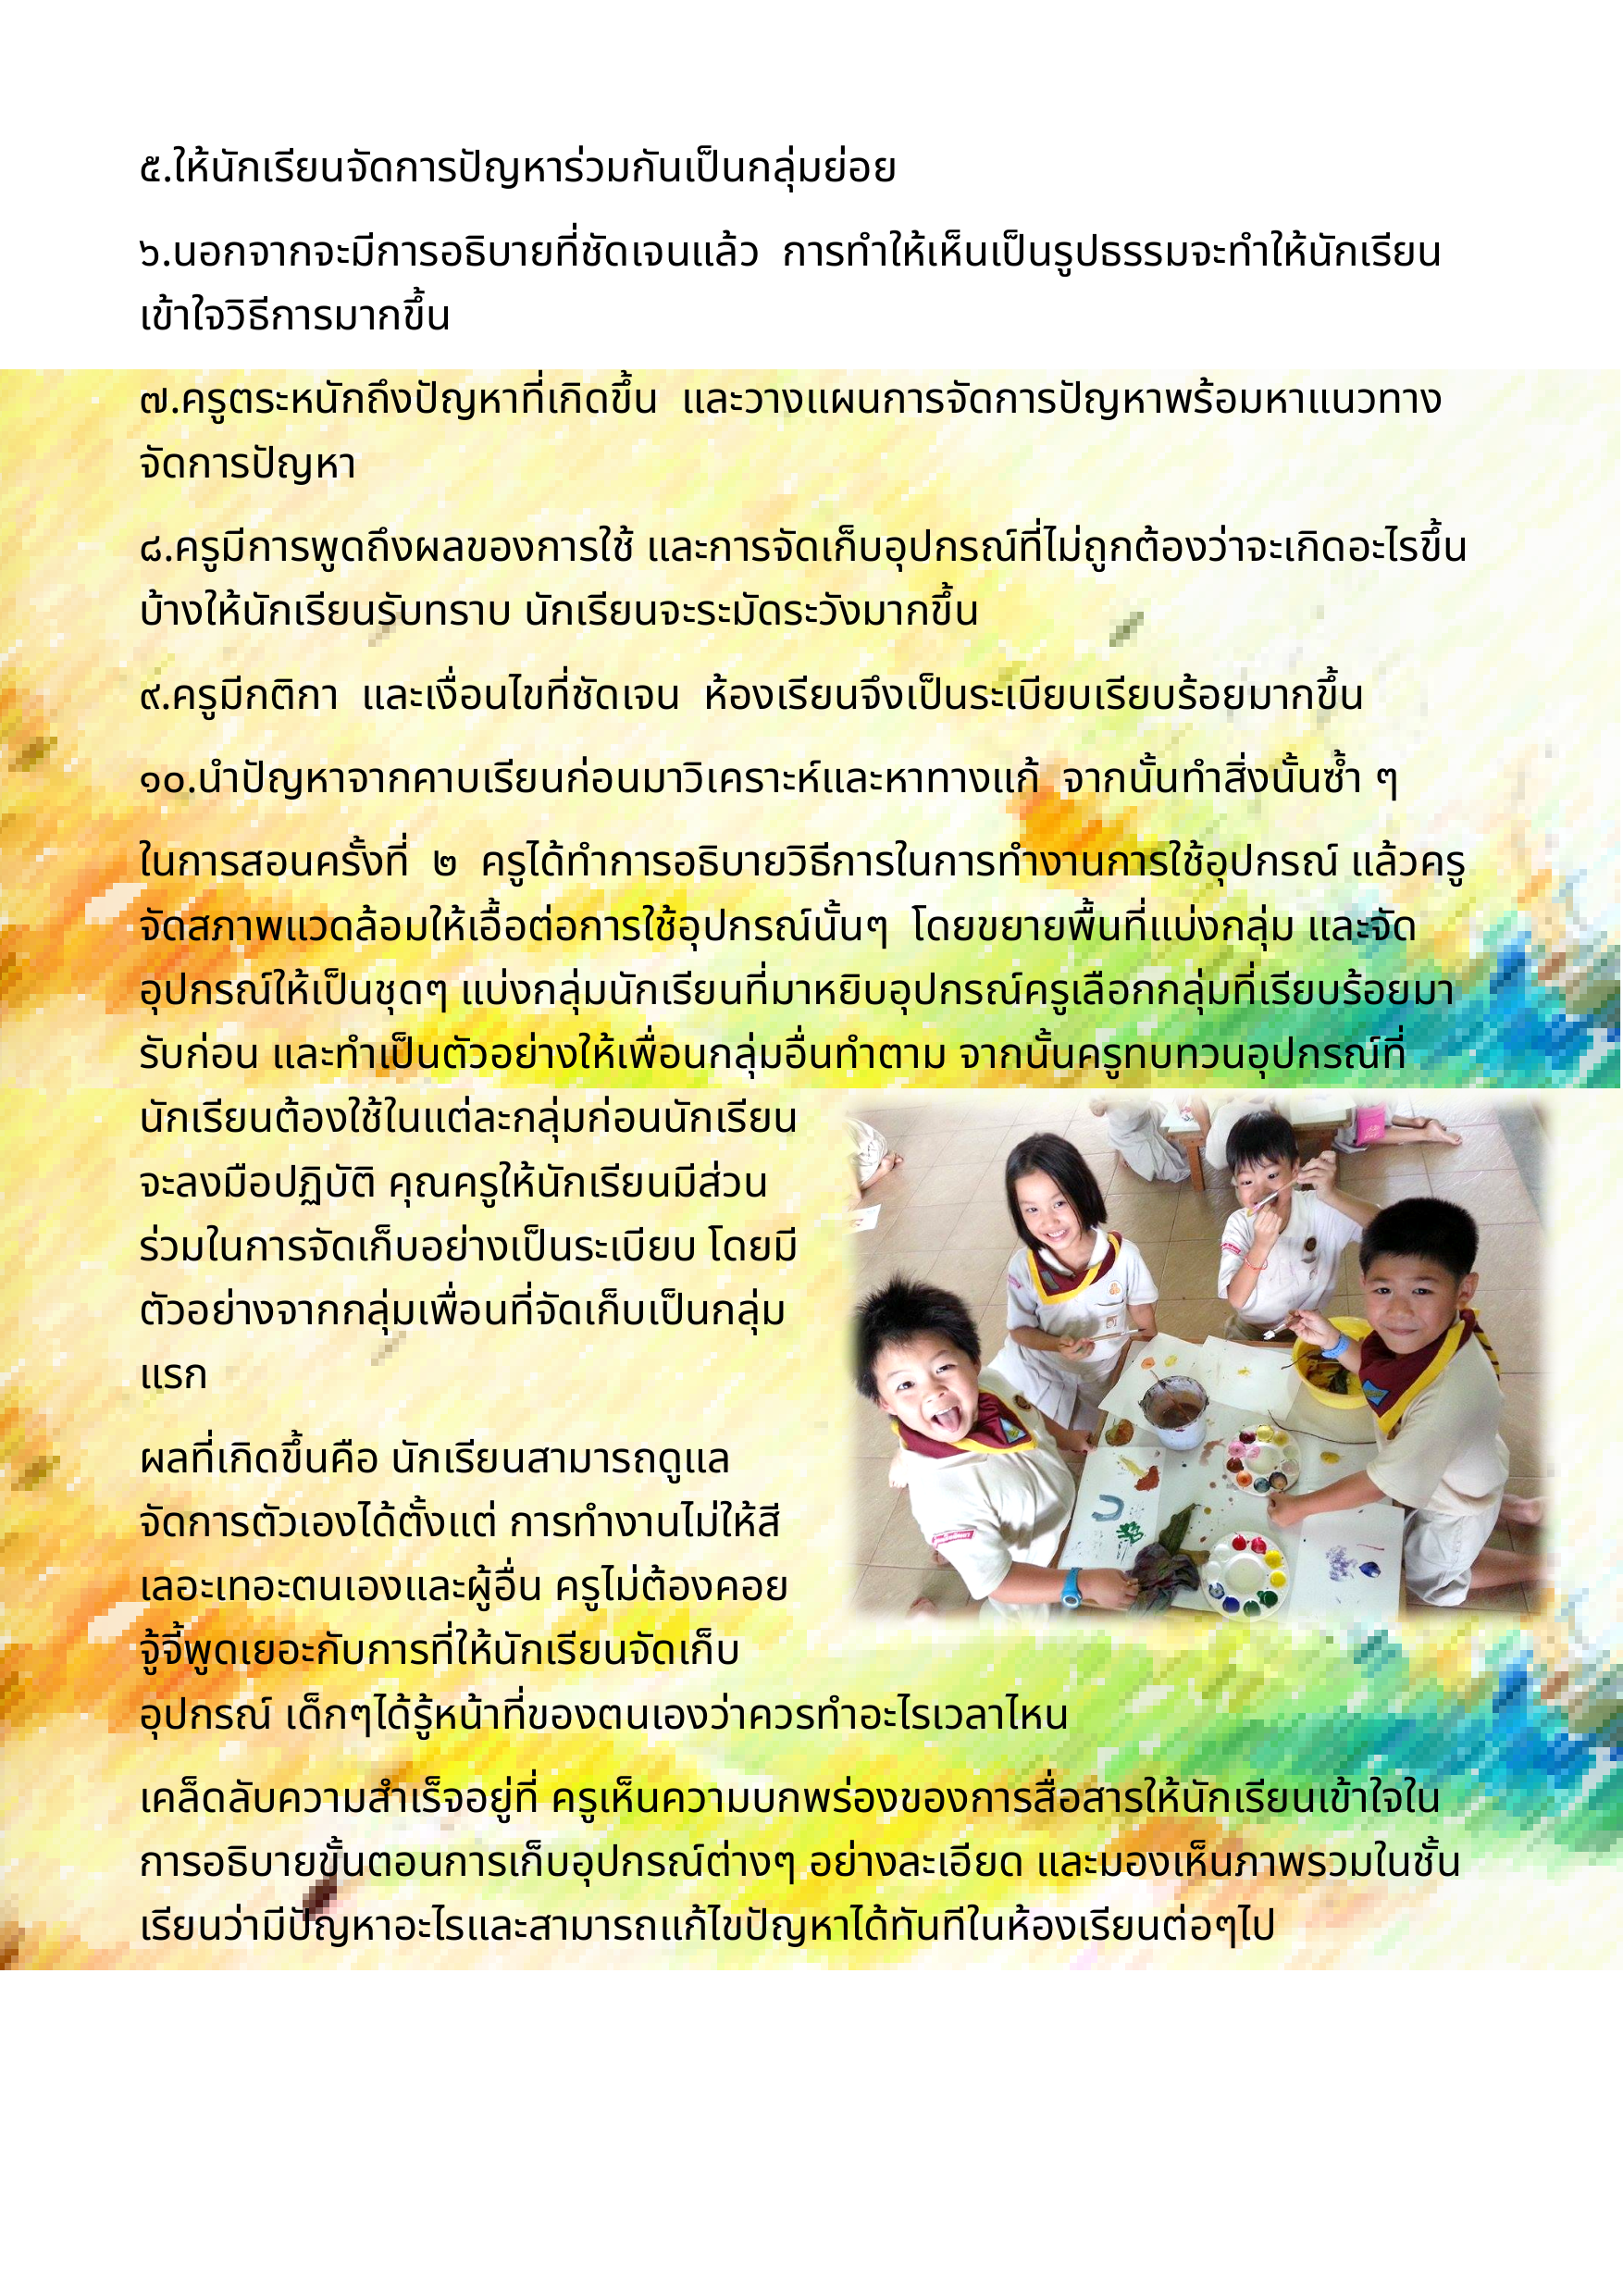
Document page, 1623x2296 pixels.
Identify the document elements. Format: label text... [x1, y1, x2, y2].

text ผลที่เกิดขึ้นคือ นักเรียนสามารถดูแลจัดการตัวเองได้ตั้งแต่ การทำงานไม่ให้สีเลอะเทอะตนเองและผู้อื่น ครูไม่ต้องคอยจู้จี้พูดเยอะกับการที่ให้นักเรียนจัดเก็บอุปกรณ์ เด็กๆได้รู้หน้าที่ของตนเองว่าควรทำอะไรเวลาไหน [139, 1427, 1484, 1748]
text ในการสอนครั้งที่ ๒ ครูได้ทำการอธิบายวิธีการในการทำงานการใช้อุปกรณ์ แล้วครูจัดสภาพแวดล้อมให้เอื้อต่อการใช้อุปกรณ์นั้นๆ โดยขยายพื้นที่แบ่งกลุ่ม และจัดอุปกรณ์ให้เป็นชุดๆ แบ่งกลุ่มนักเรียนที่มาหยิบอุปกรณ์ครูเลือกกลุ่มที่เรียบร้อยมารับก่อน และทำเป็นตัวอย่างให้เพื่อนกลุ่มอื่นทำตาม จากนั้นครูทบทวนอุปกรณ์ที่นักเรียนต้องใช้ในแต่ละกลุ่มก่อนนักเรียนจะลงมือปฏิบัติ คุณครูให้นักเรียนมีส่วนร่วมในการจัดเก็บอย่างเป็นระเบียบ โดยมีตัวอย่างจากกลุ่มเพื่อนที่จัดเก็บเป็นกลุ่มแรก [139, 831, 1484, 1408]
text ๙.ครูมีกติกา และเงื่อนไขที่ชัดเจน ห้องเรียนจึงเป็นระเบียบเรียบร้อยมากขึ้น [139, 664, 1484, 728]
text ๑๐.นำปัญหาจากคาบเรียนก่อนมาวิเคราะห์และหาทางแก้ จากนั้นทำสิ่งนั้นซ้ำ ๆ [139, 748, 1484, 812]
text เคล็ดลับความสำเร็จอยู่ที่ ครูเห็นความบกพร่องของการสื่อสารให้นักเรียนเข้าใจในการอธิบายขั้นตอนการเก็บอุปกรณ์ต่างๆ อย่างละเอียด และมองเห็นภาพรวมในชั้นเรียนว่ามีปัญหาอะไรและสามารถแก้ไขปัญหาได้ทันทีในห้องเรียนต่อๆไป [139, 1767, 1484, 1959]
text ๘.ครูมีการพูดถึงผลของการใช้ และการจัดเก็บอุปกรณ์ที่ไม่ถูกต้องว่าจะเกิดอะไรขึ้นบ้างให้นักเรียนรับทราบ นักเรียนจะระมัดระวังมากขึ้น [139, 515, 1484, 644]
text ๖.นอกจากจะมีการอธิบายที่ชัดเจนแล้ว การทำให้เห็นเป็นรูปธรรมจะทำให้นักเรียนเข้าใจวิธีการมากขึ้น [139, 220, 1484, 349]
picture [0, 369, 1623, 1970]
text ๗.ครูตระหนักถึงปัญหาที่เกิดขึ้น และวางแผนการจัดการปัญหาพร้อมหาแนวทางจัดการปัญหา [139, 368, 1484, 497]
text ๕.ให้นักเรียนจัดการปัญหาร่วมกันเป็นกลุ่มย่อย [139, 137, 1484, 201]
